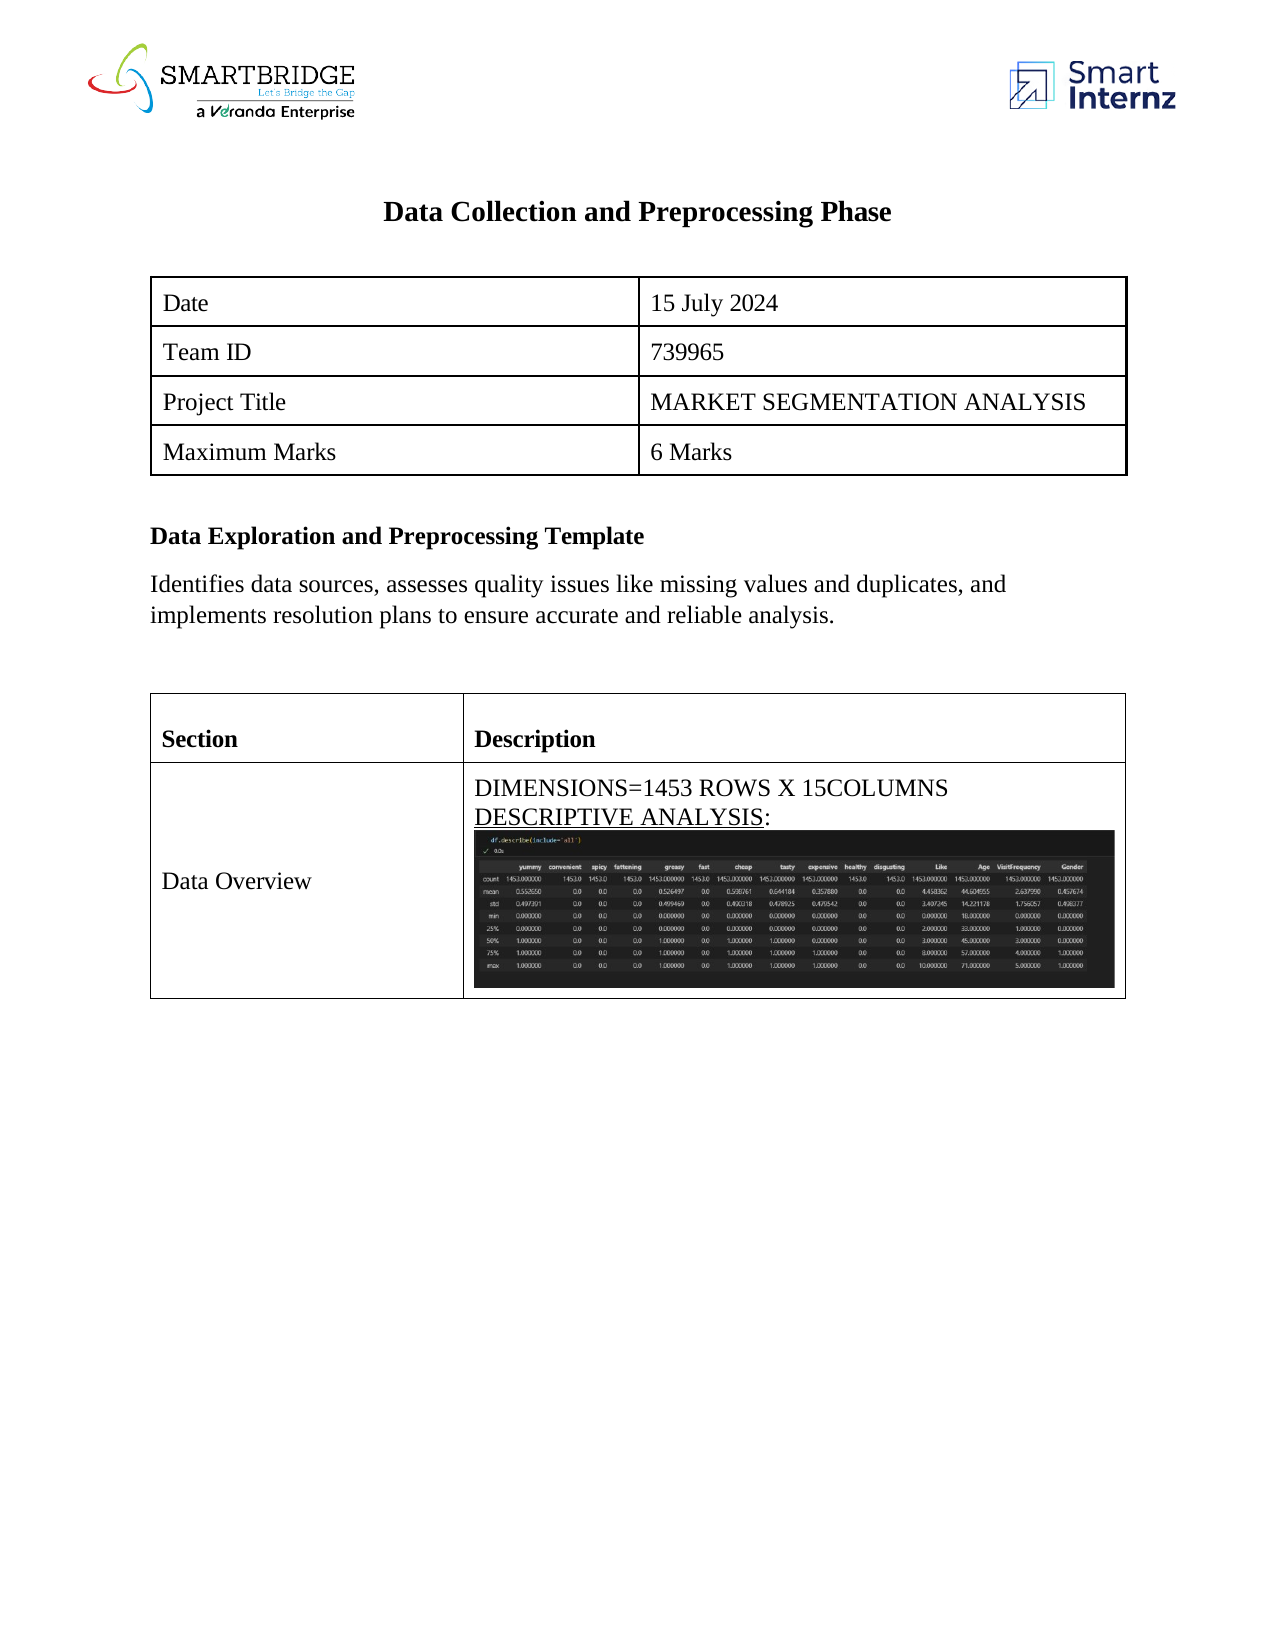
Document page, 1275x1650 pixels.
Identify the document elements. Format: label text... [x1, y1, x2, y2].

table_header Description [464, 694, 1125, 762]
table_header 15 July 2024 [640, 278, 1125, 325]
table_cell 739965 [640, 327, 1125, 374]
table_cell Maximum Marks [152, 426, 638, 474]
text Identifies data sources, assesses quality issues like missing values and duplicates, and implements resolution plans to ensure accurate and reliable analysis. [150, 569, 1116, 628]
table_cell MARKET SEGMENTATION ANALYSIS [640, 377, 1125, 424]
table_header Date [152, 278, 638, 325]
table_cell 6 Marks [640, 426, 1125, 474]
picture [474, 830, 1115, 988]
picture [87, 43, 355, 120]
text Data Exploration and Preprocessing Template [150, 521, 1139, 550]
table_cell Team ID [152, 327, 638, 374]
table_header Section [151, 694, 463, 762]
picture [1009, 61, 1176, 109]
table_cell Project Title [152, 377, 638, 424]
title Data Collection and Preprocessing Phase [139, 194, 1136, 227]
table_cell DIMENSIONS=1453 ROWS X 15COLUMNS DESCRIPTIVE ANALYSIS: [464, 763, 1125, 997]
table_cell Data Overview [151, 763, 463, 997]
